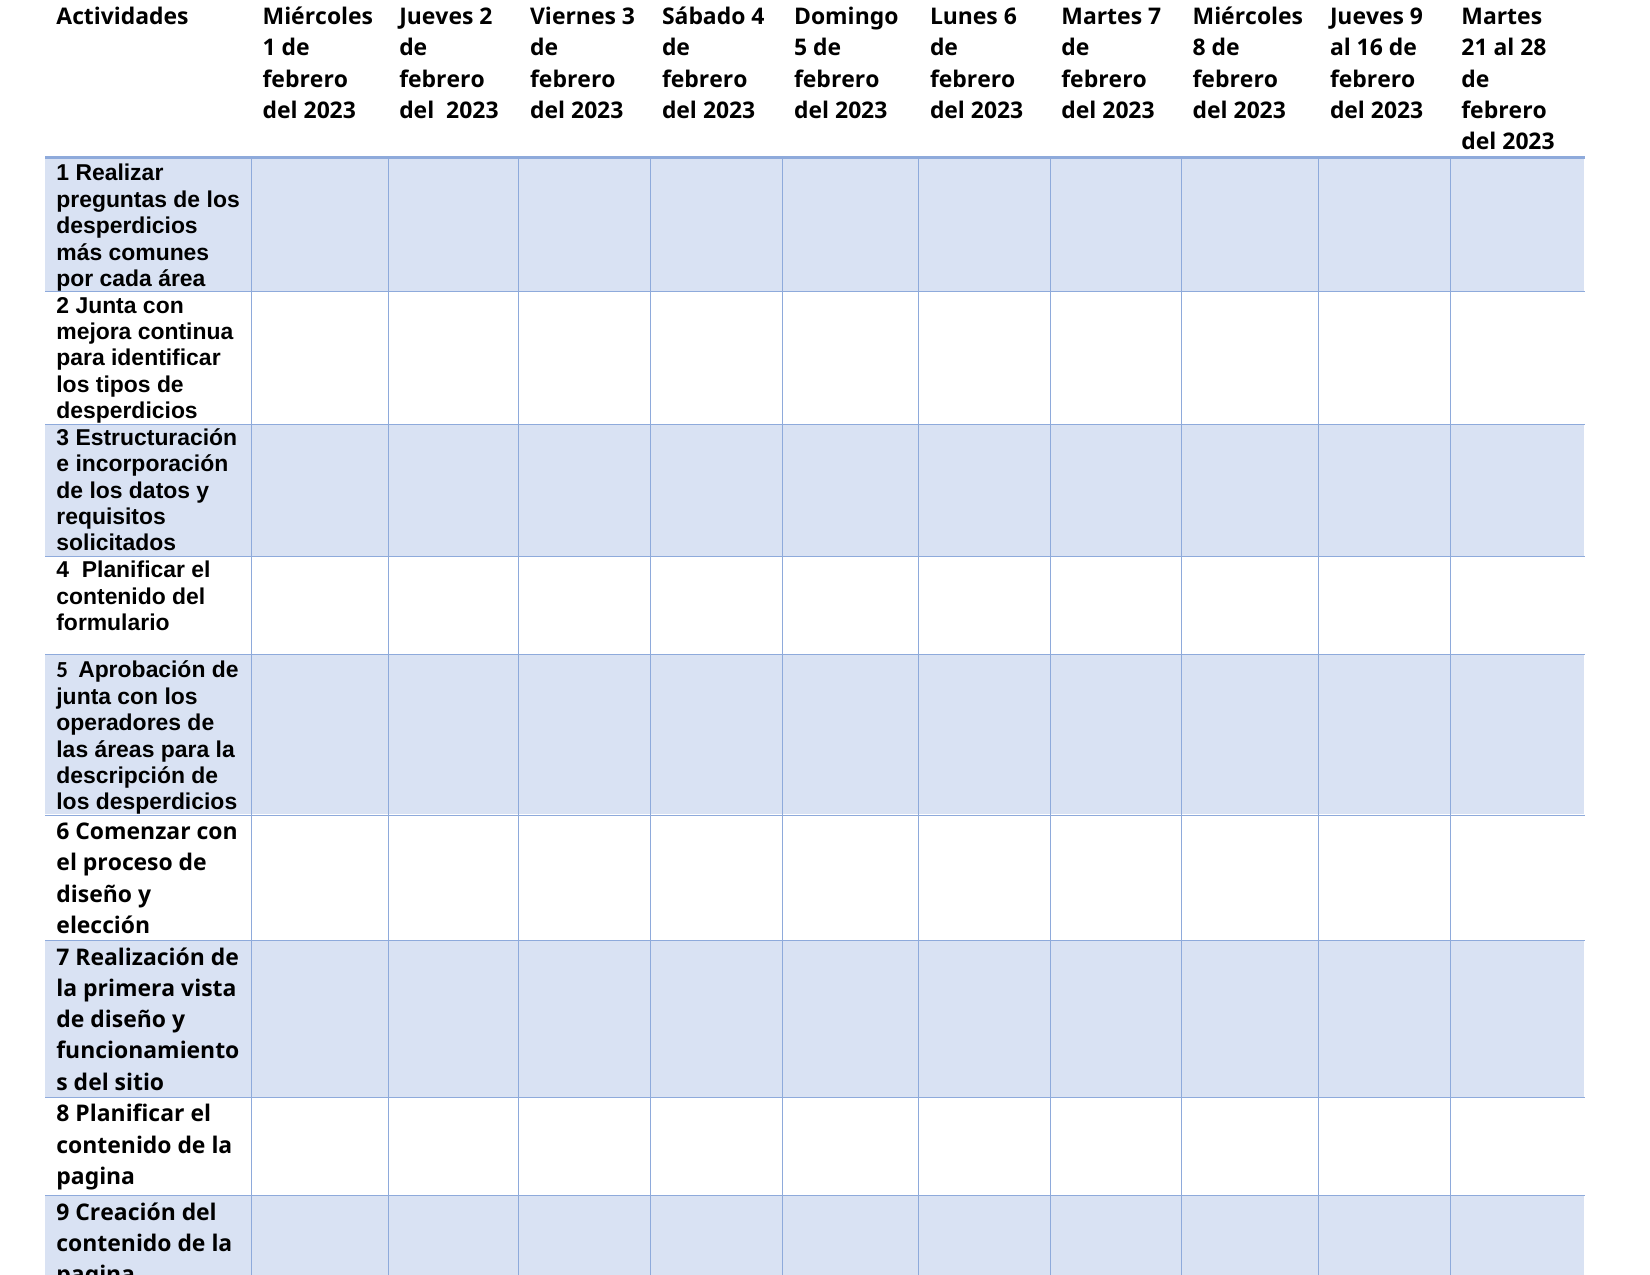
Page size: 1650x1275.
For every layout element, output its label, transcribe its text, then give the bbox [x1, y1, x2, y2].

table_header Actividades [45, 0, 251, 156]
table_cell [1451, 941, 1584, 1097]
table_cell 2 Junta con mejora continua para identificar los tipos de desperdicios [45, 292, 251, 423]
table_cell [519, 1196, 650, 1275]
table_cell [519, 425, 650, 556]
table_cell [252, 816, 388, 940]
table_cell [1182, 425, 1318, 556]
table_cell [651, 655, 782, 814]
table_cell [519, 655, 650, 814]
table_cell [651, 1098, 782, 1195]
table_cell [783, 1098, 918, 1195]
table_cell [1451, 557, 1584, 654]
table_cell [1182, 816, 1318, 940]
table_cell [1319, 1196, 1450, 1275]
table_cell 4 Planificar el contenido del formulario [45, 557, 251, 654]
table_cell [1051, 1098, 1181, 1195]
table_header Miércoles 8 de febrero del 2023 [1181, 0, 1318, 156]
table_cell [1451, 425, 1584, 556]
table_cell [651, 159, 782, 291]
table_cell [1051, 816, 1181, 940]
table_cell [919, 425, 1050, 556]
table_cell [389, 1196, 518, 1275]
table_cell [1319, 292, 1450, 423]
table_cell [1051, 159, 1181, 291]
table_cell 7 Realización de la primera vista de diseño y funcionamientos del sitio [45, 941, 251, 1097]
table_cell 8 Planificar el contenido de la pagina [45, 1098, 251, 1195]
table_cell 6 Comenzar con el proceso de diseño y elección [45, 816, 251, 940]
table_cell [651, 425, 782, 556]
table_cell [1182, 159, 1318, 291]
table_cell [1051, 557, 1181, 654]
table_cell [783, 941, 918, 1097]
table_cell 9 Creación del contenido de la pagina [45, 1196, 251, 1275]
table_cell [651, 292, 782, 423]
table_cell [519, 941, 650, 1097]
table_cell [1319, 941, 1450, 1097]
table_cell [1319, 816, 1450, 940]
table_cell [389, 159, 518, 291]
table_header Jueves 9 al 16 de febrero del 2023 [1319, 0, 1450, 156]
table_header Domingo 5 de febrero del 2023 [783, 0, 918, 156]
table_cell [389, 941, 518, 1097]
table_cell [1451, 655, 1584, 814]
table_header Viernes 3 de febrero del 2023 [519, 0, 651, 156]
table_cell [919, 1196, 1050, 1275]
table_cell [519, 557, 650, 654]
table_header Jueves 2 de febrero del 2023 [388, 0, 519, 156]
table_cell [919, 941, 1050, 1097]
table_cell [919, 816, 1050, 940]
table_cell [1051, 1196, 1181, 1275]
table_cell [389, 655, 518, 814]
table_cell [519, 816, 650, 940]
table_cell [252, 655, 388, 814]
table_header Martes 21 al 28 de febrero del 2023 [1450, 0, 1584, 156]
table_cell [1451, 159, 1584, 291]
table_cell [519, 159, 650, 291]
table_cell 3 Estructuración e incorporación de los datos y requisitos solicitados [45, 425, 251, 556]
table_cell [252, 1098, 388, 1195]
table_cell [389, 292, 518, 423]
table_cell [389, 816, 518, 940]
table_cell [252, 941, 388, 1097]
table_cell [1051, 425, 1181, 556]
table_cell [389, 425, 518, 556]
table_cell [783, 159, 918, 291]
table_header Lunes 6 de febrero del 2023 [919, 0, 1050, 156]
table_cell [519, 1098, 650, 1195]
table_cell [1182, 1098, 1318, 1195]
table_cell [1319, 557, 1450, 654]
table_cell [252, 557, 388, 654]
table_cell [519, 292, 650, 423]
table_cell [252, 159, 388, 291]
table_cell [1051, 292, 1181, 423]
table_cell [919, 292, 1050, 423]
table_cell [1319, 655, 1450, 814]
table_cell [919, 159, 1050, 291]
table_cell [919, 557, 1050, 654]
table_cell [1319, 159, 1450, 291]
table_cell [389, 557, 518, 654]
table_cell [1051, 655, 1181, 814]
table_header Sábado 4 de febrero del 2023 [651, 0, 783, 156]
table_cell [783, 425, 918, 556]
table_cell [651, 816, 782, 940]
table_header Miércoles 1 de febrero del 2023 [251, 0, 388, 156]
table_cell [1319, 425, 1450, 556]
table_cell [1182, 557, 1318, 654]
table_cell [1182, 292, 1318, 423]
table_cell [1051, 941, 1181, 1097]
table_cell 1 Realizar preguntas de los desperdicios más comunes por cada área [45, 159, 251, 291]
table_cell [1451, 816, 1584, 940]
table_cell 5 Aprobación de junta con los operadores de las áreas para la descripción de los desperdicios [45, 655, 251, 814]
table_cell [252, 292, 388, 423]
table_cell [783, 292, 918, 423]
table_cell [919, 1098, 1050, 1195]
table_cell [783, 1196, 918, 1275]
table_cell [651, 941, 782, 1097]
table_cell [252, 1196, 388, 1275]
table_cell [1451, 1196, 1584, 1275]
table_cell [919, 655, 1050, 814]
table_cell [1182, 1196, 1318, 1275]
table_cell [783, 816, 918, 940]
table_cell [783, 655, 918, 814]
table_cell [1319, 1098, 1450, 1195]
table_cell [783, 557, 918, 654]
table_cell [1451, 1098, 1584, 1195]
table_cell [252, 425, 388, 556]
table_cell [1182, 655, 1318, 814]
table_header Martes 7 de febrero del 2023 [1050, 0, 1181, 156]
table_cell [389, 1098, 518, 1195]
table_cell [651, 1196, 782, 1275]
table_cell [1451, 292, 1584, 423]
table_cell [651, 557, 782, 654]
table_cell [1182, 941, 1318, 1097]
